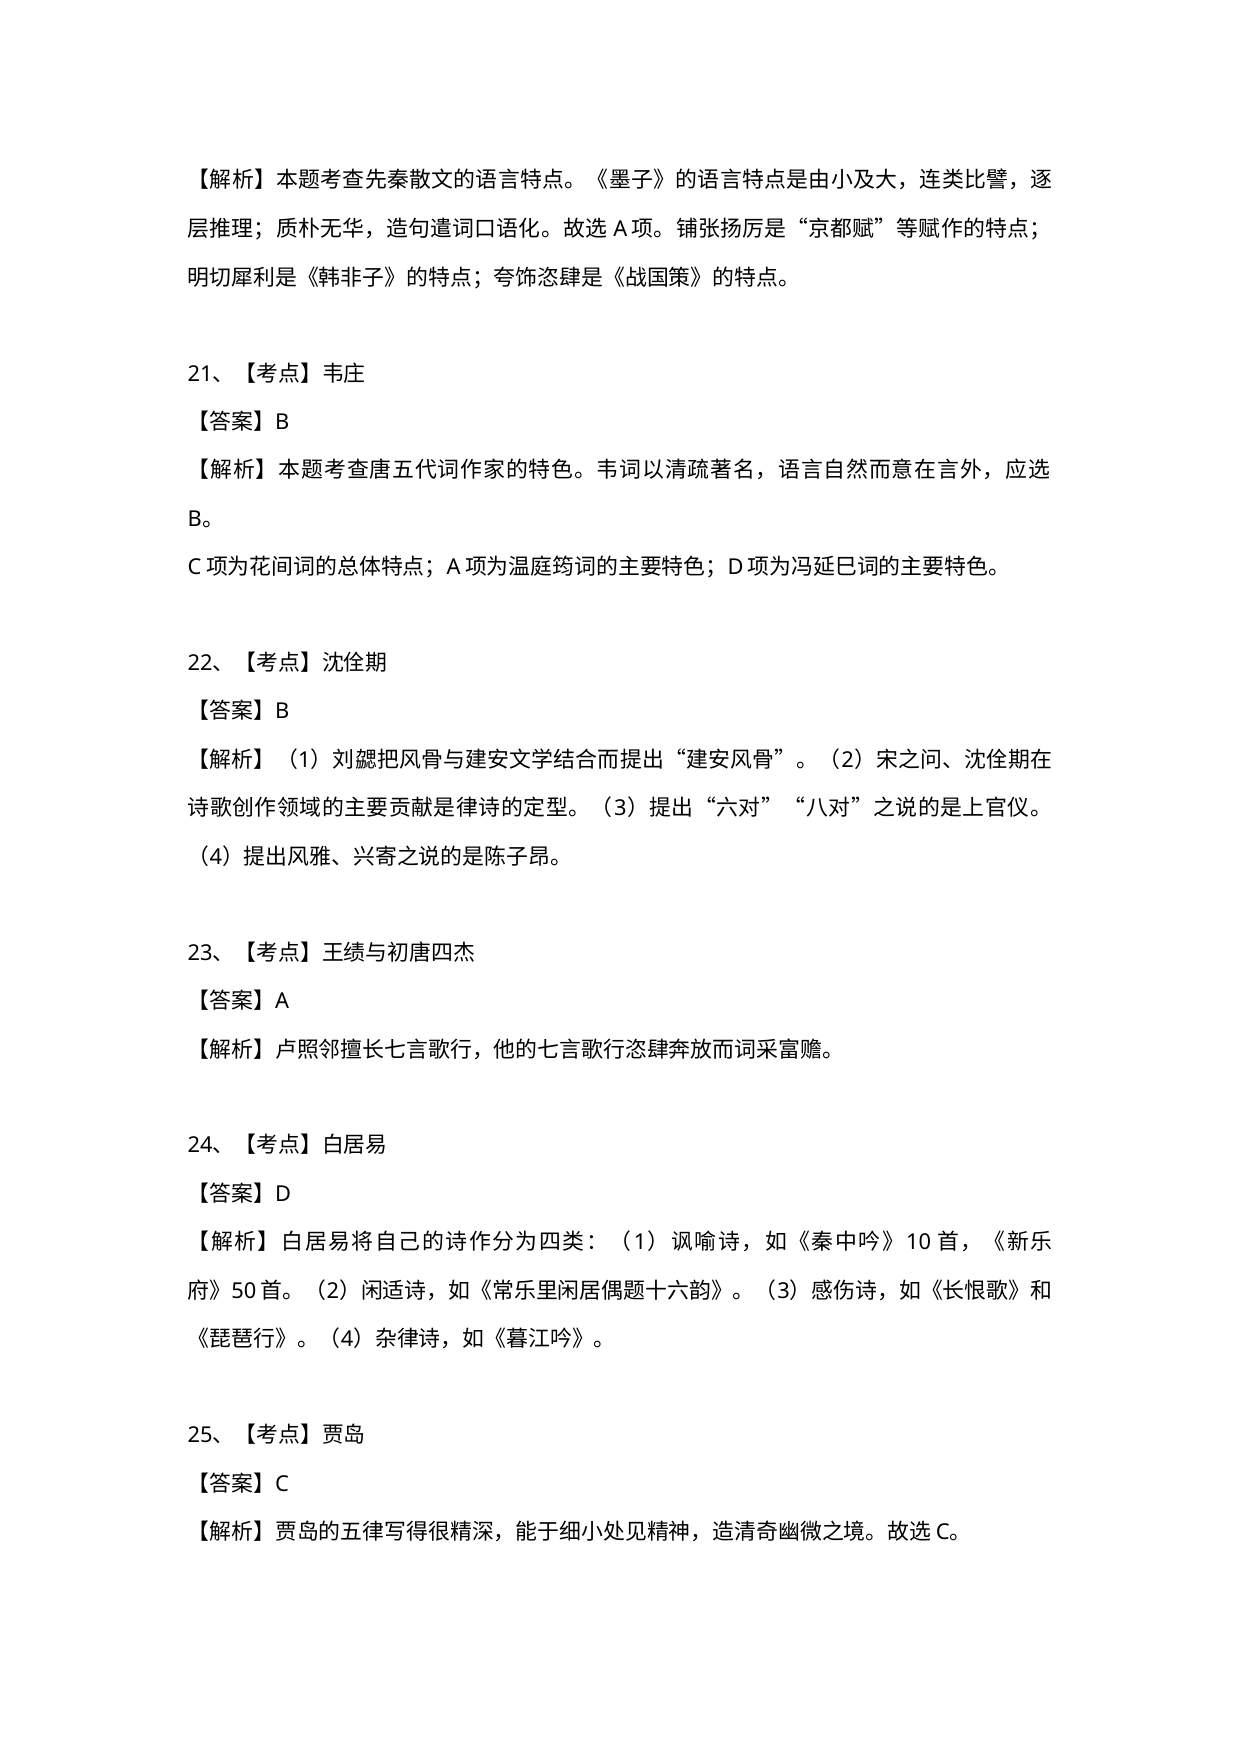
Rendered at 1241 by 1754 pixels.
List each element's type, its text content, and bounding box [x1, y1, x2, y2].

text 【解析】（1）刘勰把风骨与建安文学结合而提出“建安风骨”。（2）宋之问、沈佺期在诗歌创作领域的主要贡献是律诗的定型。（3）提出“六对”“八对”之说的是上官仪。（4）提出风雅、兴寄之说的是陈子昂。 [187, 741, 1053, 871]
text 【答案】B [187, 693, 1053, 726]
text 【解析】本题考查先秦散文的语言特点。《墨子》的语言特点是由小及大，连类比譬，逐层推理；质朴无华，造句遣词口语化。故选A项。铺张扬厉是“京都赋”等赋作的特点；明切犀利是《韩非子》的特点；夸饰恣肆是《战国策》的特点。 [187, 162, 1053, 292]
text 22、【考点】沈佺期 [187, 645, 1053, 677]
text 【解析】本题考查唐五代词作家的特色。韦词以清疏著名，语言自然而意在言外，应选B。 [187, 452, 1053, 533]
text 【解析】卢照邻擅长七言歌行，他的七言歌行恣肆奔放而词采富赡。 [187, 1031, 1053, 1064]
text 24、【考点】白居易 [187, 1127, 1053, 1159]
text 【答案】C [187, 1465, 1053, 1498]
text 【解析】贾岛的五律写得很精深，能于细小处见精神，造清奇幽微之境。故选C。 [187, 1513, 1053, 1546]
text 【答案】D [187, 1175, 1053, 1208]
text 【答案】A [187, 983, 1053, 1015]
text 【答案】B [187, 403, 1053, 436]
text 【解析】白居易将自己的诗作分为四类：（1）讽喻诗，如《秦中吟》10首，《新乐府》50首。（2）闲适诗，如《常乐里闲居偶题十六韵》。（3）感伤诗，如《长恨歌》和《琵琶行》。（4）杂律诗，如《暮江吟》。 [187, 1224, 1053, 1354]
text 23、【考点】王绩与初唐四杰 [187, 934, 1053, 967]
text 25、【考点】贾岛 [187, 1417, 1053, 1449]
text C项为花间词的总体特点；A项为温庭筠词的主要特色；D项为冯延巳词的主要特色。 [187, 549, 1053, 581]
text 21、【考点】韦庄 [187, 355, 1053, 388]
